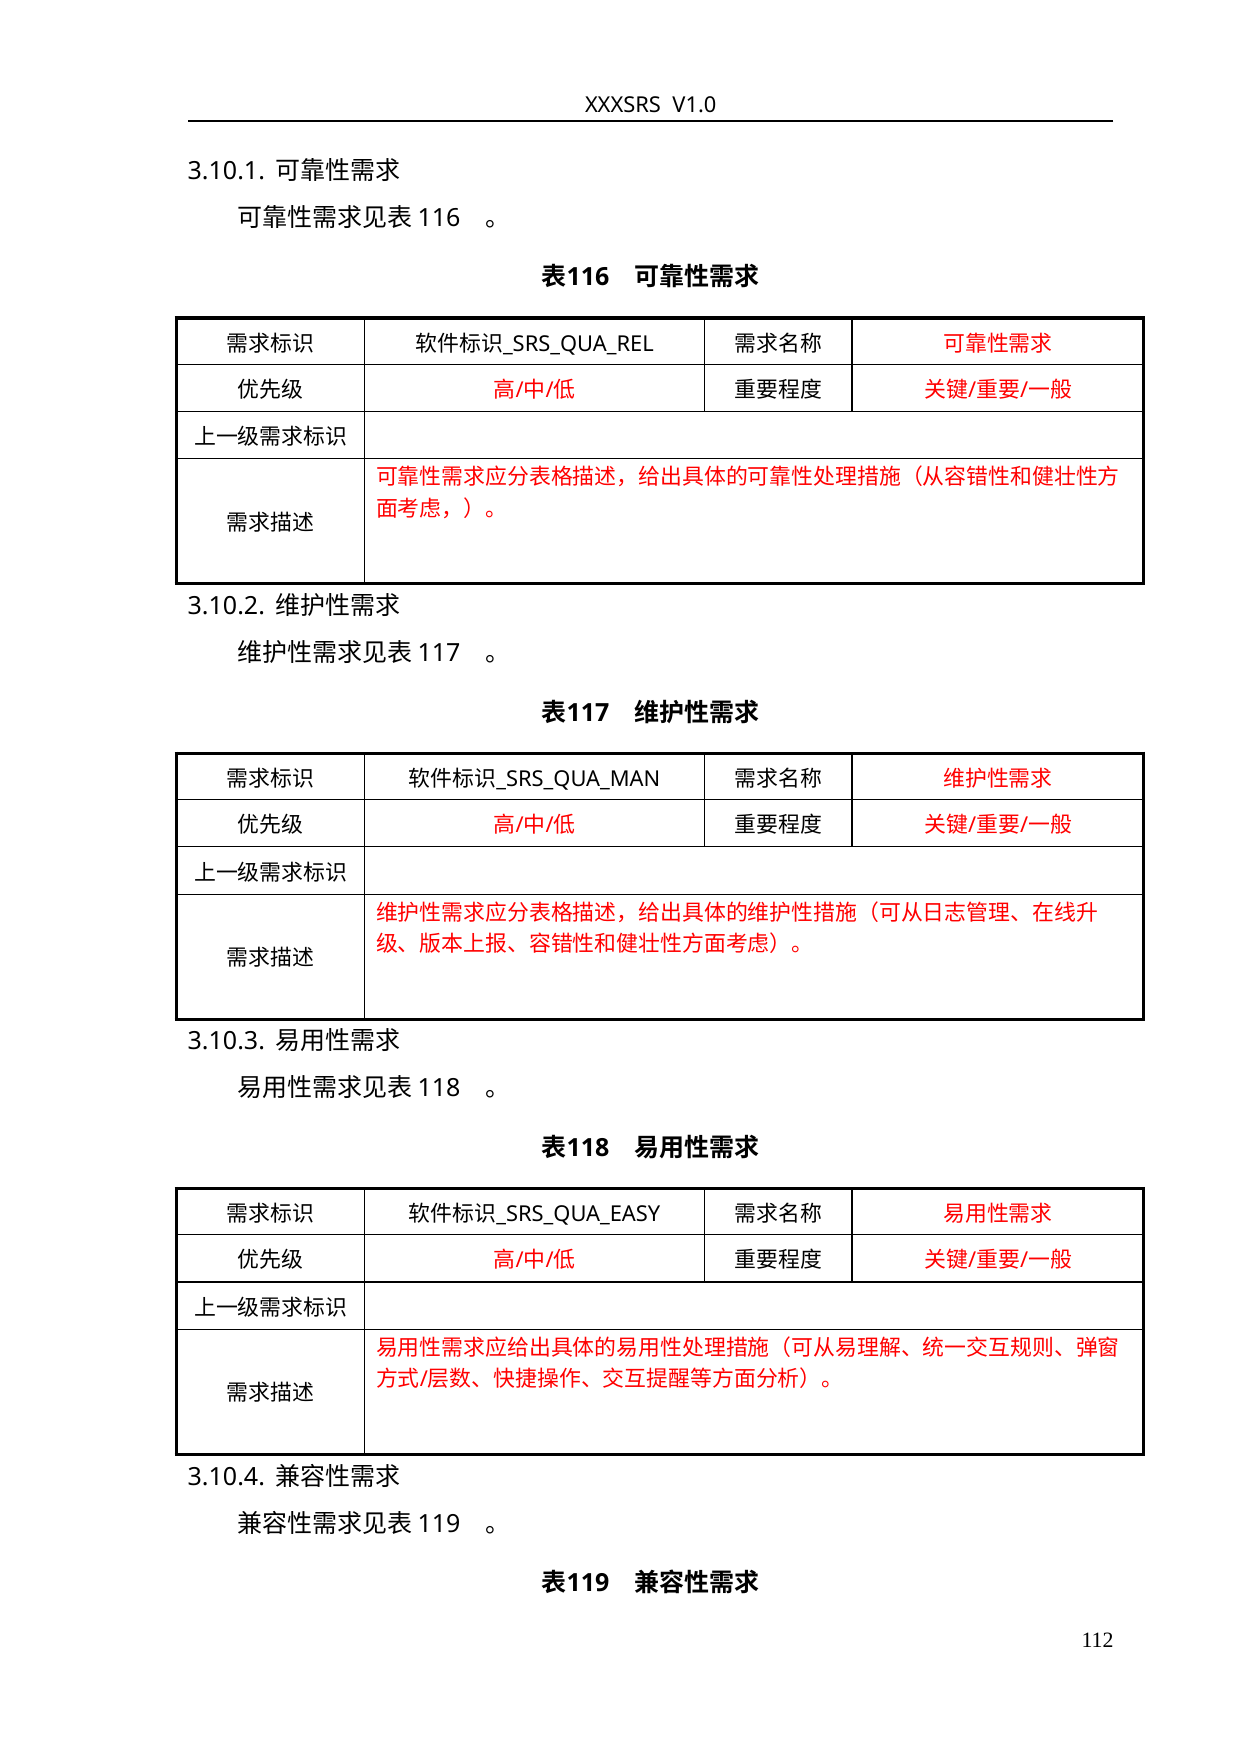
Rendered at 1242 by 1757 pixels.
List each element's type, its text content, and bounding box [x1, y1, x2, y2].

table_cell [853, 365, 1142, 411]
text 维护性需求见表17 。 [187, 632, 1113, 669]
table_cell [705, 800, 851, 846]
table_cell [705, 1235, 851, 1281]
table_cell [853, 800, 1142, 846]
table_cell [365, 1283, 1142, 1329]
subtitle 可靠性需求 [187, 150, 1113, 186]
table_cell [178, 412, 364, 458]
text 可靠性需求 [187, 257, 1113, 293]
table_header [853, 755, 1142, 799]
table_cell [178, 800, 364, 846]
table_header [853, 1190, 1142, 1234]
text 可靠性需求见表16 。 [187, 197, 1113, 233]
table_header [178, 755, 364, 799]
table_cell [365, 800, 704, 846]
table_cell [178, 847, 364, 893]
subtitle 维护性需求 [187, 585, 1113, 622]
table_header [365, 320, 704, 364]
text 兼容性需求 [187, 1563, 1113, 1599]
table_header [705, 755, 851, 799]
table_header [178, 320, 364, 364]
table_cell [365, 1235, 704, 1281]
text 易用性需求见表18 。 [187, 1068, 1113, 1104]
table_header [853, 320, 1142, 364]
subtitle 兼容性需求 [187, 1456, 1113, 1492]
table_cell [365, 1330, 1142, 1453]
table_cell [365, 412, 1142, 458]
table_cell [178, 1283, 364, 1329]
text 易用性需求 [187, 1127, 1113, 1163]
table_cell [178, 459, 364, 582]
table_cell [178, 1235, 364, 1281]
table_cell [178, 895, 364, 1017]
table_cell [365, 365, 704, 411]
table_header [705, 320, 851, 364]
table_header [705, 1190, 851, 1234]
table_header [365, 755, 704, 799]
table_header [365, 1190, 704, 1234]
text 维护性需求 [187, 692, 1113, 728]
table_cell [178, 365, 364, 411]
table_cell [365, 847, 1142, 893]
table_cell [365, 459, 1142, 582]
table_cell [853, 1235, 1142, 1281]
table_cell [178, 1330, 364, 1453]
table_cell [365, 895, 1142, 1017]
subtitle 易用性需求 [187, 1021, 1113, 1057]
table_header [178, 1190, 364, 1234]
text 兼容性需求见表19 。 [187, 1503, 1113, 1539]
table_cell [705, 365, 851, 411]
